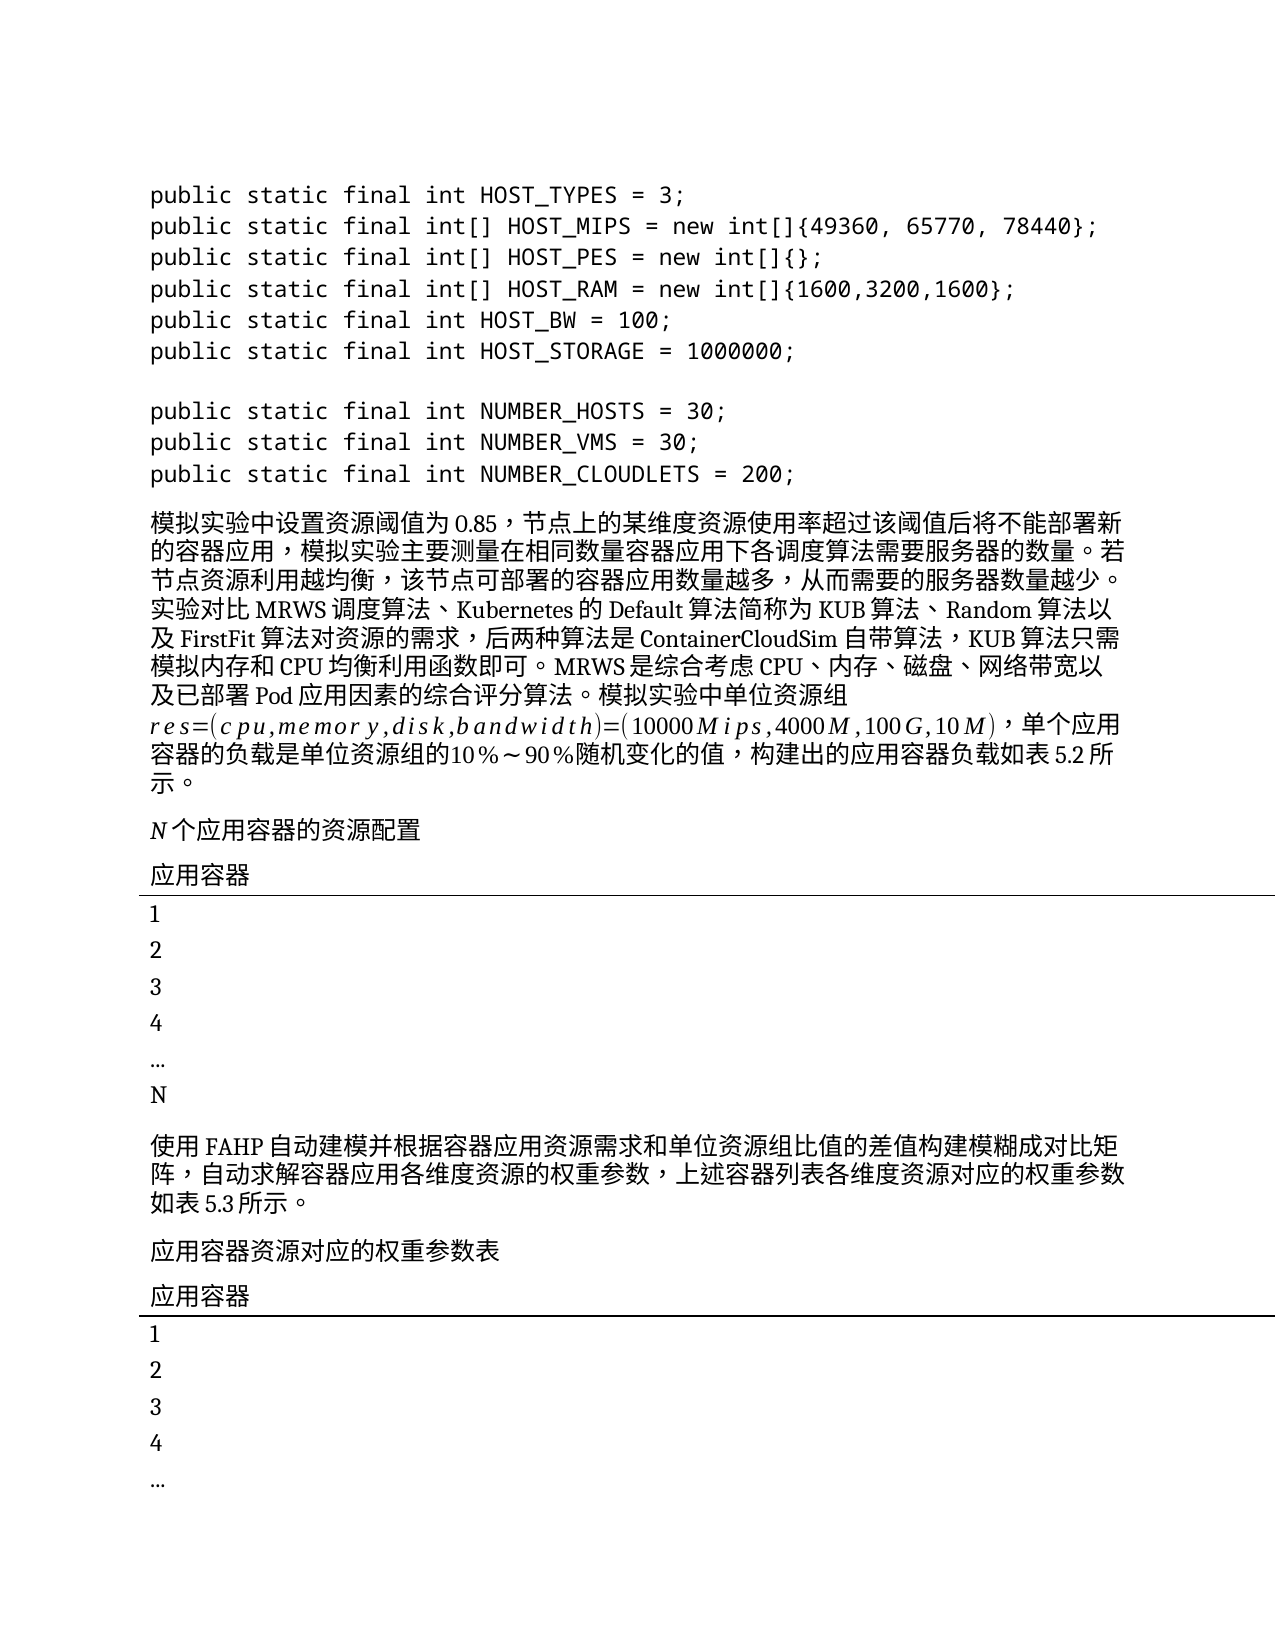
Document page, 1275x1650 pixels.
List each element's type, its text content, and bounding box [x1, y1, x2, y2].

table_cell 2 [139, 933, 1275, 969]
table_cell ... [139, 1041, 1275, 1077]
table_cell 4 [139, 1425, 1275, 1461]
table_cell N [139, 1078, 1275, 1114]
table_cell 1 [139, 1317, 1275, 1353]
text 使用FAHP自动建模并根据容器应用资源需求和单位资源组比值的差值构建模糊成对比矩阵，自动求解容器应用各维度资源的权重参数，上述容器列表各维度资源对应的权重参数如表5.3所示。 [150, 1132, 1125, 1219]
table_cell 3 [139, 1389, 1275, 1425]
text 模拟实验中设置资源阈值为0.85，节点上的某维度资源使用率超过该阈值后将不能部署新的容器应用，模拟实验主要测量在相同数量容器应用下各调度算法需要服务器的数量。若节点资源利用越均衡，该节点可部署的容器应用数量越多，从而需要的服务器数量越少。实验对比MRWS调度算法、Kubernetes的Default算法简称为KUB算法、Random算法以及FirstFit算法对资源的需求，后两种算法是ContainerCloudSim自带算法，KUB算法只需模拟内存和CPU均衡利用函数即可。MRWS是综合考虑CPU、内存、磁盘、网络带宽以及已部署Pod应用因素的综合评分算法。模拟实验中单位资源组，单个应用容器的负载是单位资源组的随机变化的值，构建出的应用容器负载如表5.2所示。 [150, 509, 1125, 798]
text N个应用容器的资源配置 [150, 817, 1125, 846]
table_cell 4 [139, 1005, 1275, 1041]
table_header 应用容器 [139, 1279, 1275, 1315]
text 应用容器资源对应的权重参数表 [150, 1237, 1125, 1266]
table_cell 1 [139, 896, 1275, 932]
table_cell 3 [139, 969, 1275, 1005]
table_header 应用容器 [139, 858, 1275, 894]
table_cell 2 [139, 1353, 1275, 1389]
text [150, 150, 1125, 489]
table_cell ... [139, 1461, 1275, 1498]
